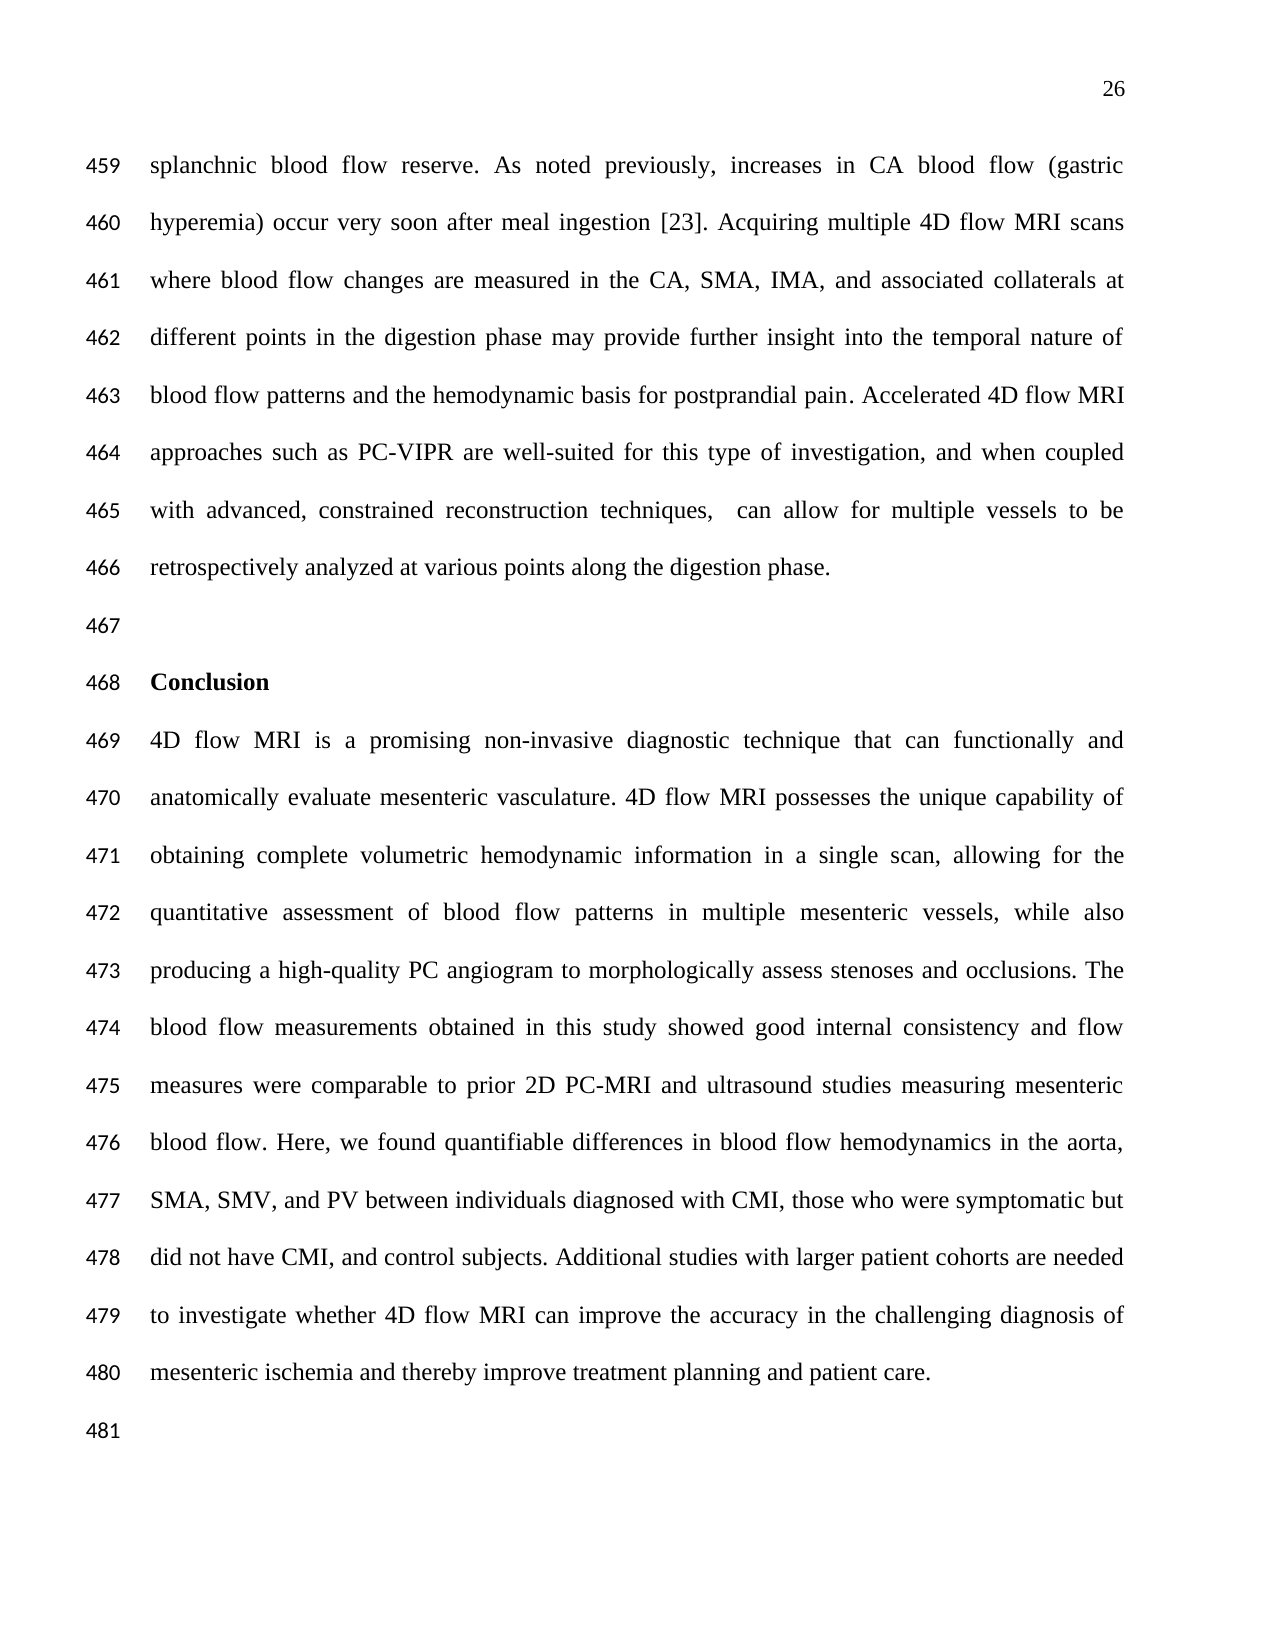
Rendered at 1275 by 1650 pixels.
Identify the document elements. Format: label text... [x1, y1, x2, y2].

text 4D flow MRI is a promising non-invasive diagnostic technique that can functionally and anatomically evaluate mesenteric vasculature. 4D flow MRI possesses the unique capability of obtaining complete volumetric hemodynamic information in a single scan, allowing for the quantitative assessment of blood flow patterns in multiple mesenteric vessels, while also producing a high-quality PC angiogram to morphologically assess stenoses and occlusions. The blood flow measurements obtained in this study showed good internal consistency and flow measures were comparable to prior 2D PC-MRI and ultrasound studies measuring mesenteric blood flow. Here, we found quantifiable differences in blood flow hemodynamics in the aorta, SMA, SMV, and PV between individuals diagnosed with CMI, those who were symptomatic but did not have CMI, and control subjects. Additional studies with larger patient cohorts are needed to investigate whether 4D flow MRI can improve the accuracy in the challenging diagnosis of mesenteric ischemia and thereby improve treatment planning and patient care. [150, 725, 1125, 1386]
text Conclusion [150, 667, 1125, 696]
